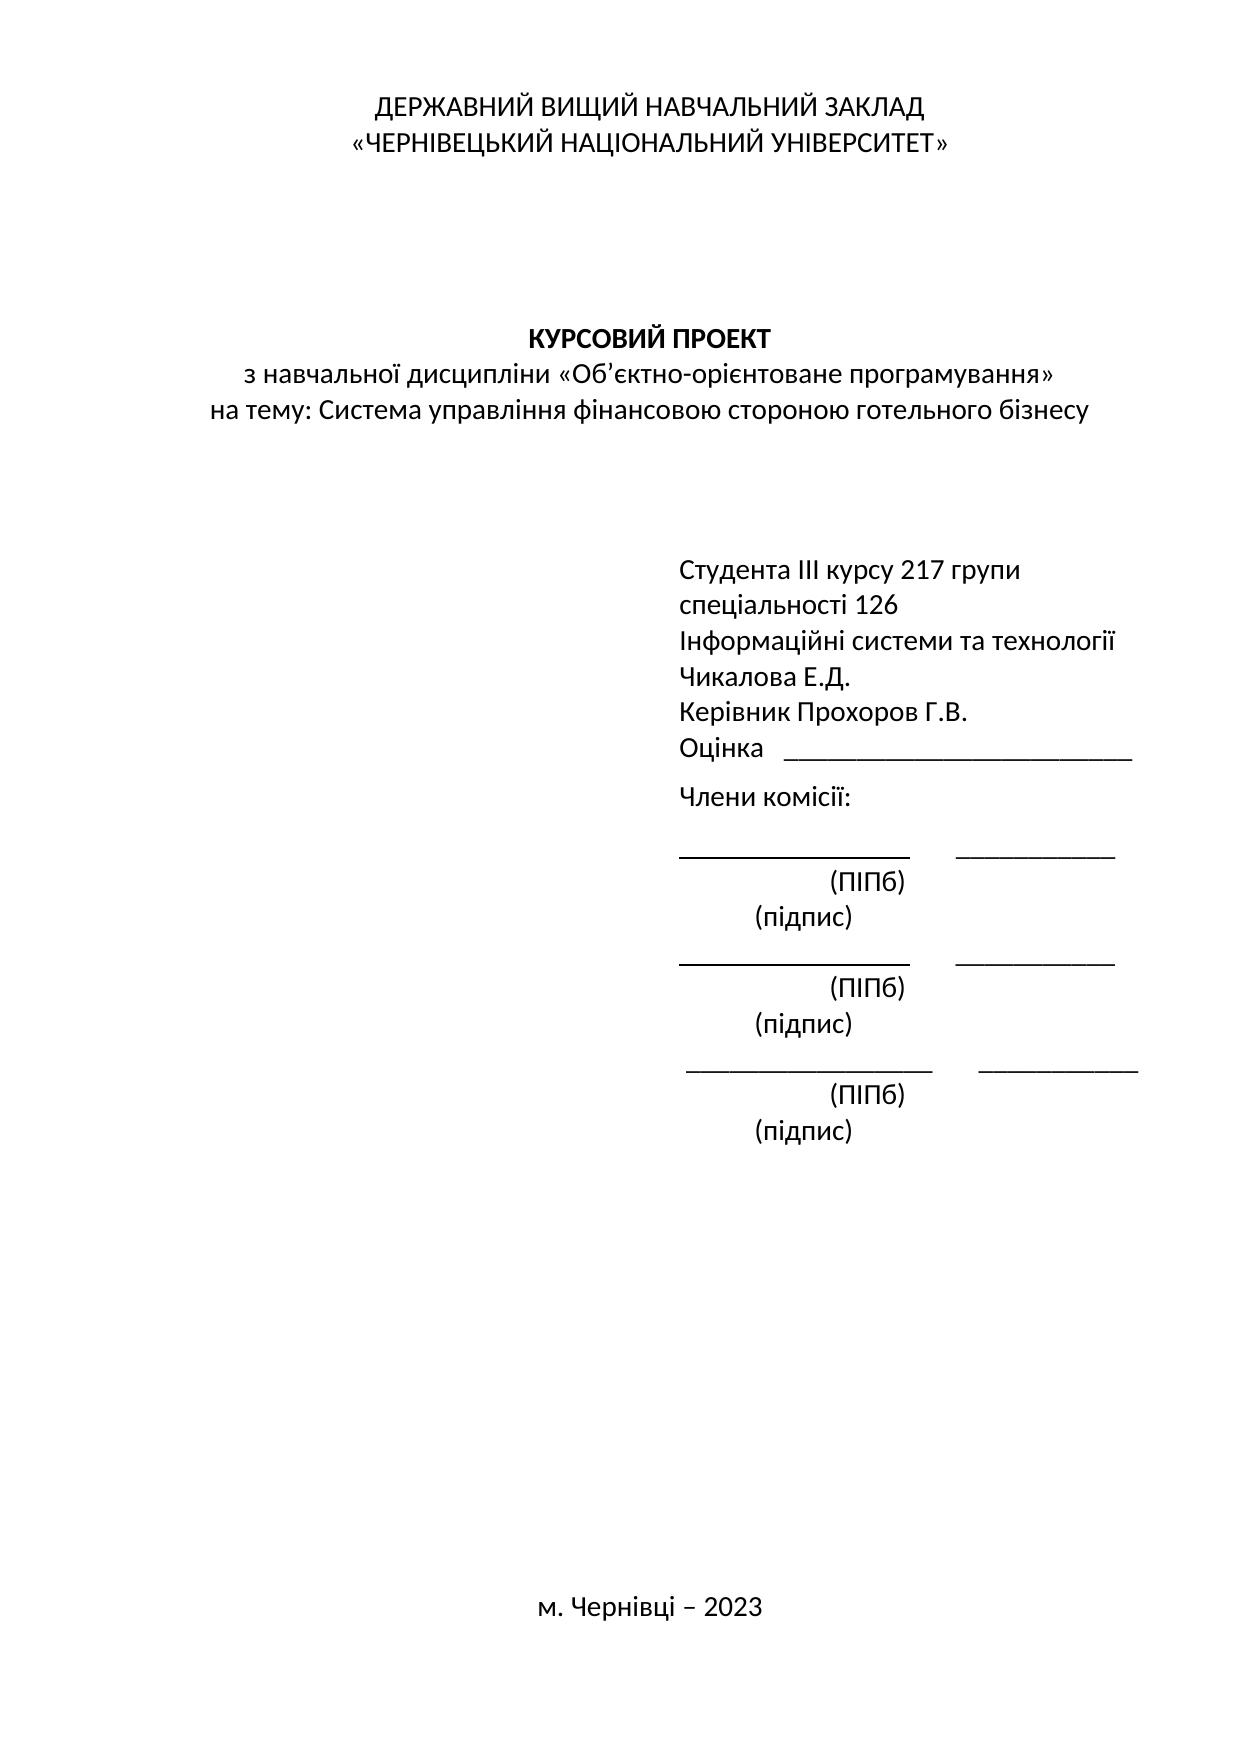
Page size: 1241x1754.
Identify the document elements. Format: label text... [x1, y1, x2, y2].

text ___________ [679, 827, 1152, 863]
text з навчальної дисципліни «Об’єктно-орієнтоване програмування» [148, 355, 1152, 391]
text Інформаційні системи та технології [679, 622, 1152, 658]
text «ЧЕРНІВЕЦЬКИЙ НАЦІОНАЛЬНИЙ УНІВЕРСИТЕТ» [148, 124, 1152, 160]
text КУРСОВИЙ ПРОЕКТ [148, 320, 1152, 355]
text (ПІПб) (підпис) [754, 863, 1152, 934]
text м. Чернівці – 2023 [148, 1588, 1152, 1624]
text Чикалова Е.Д. [679, 658, 1152, 693]
text ДЕРЖАВНИЙ ВИЩИЙ НАВЧАЛЬНИЙ ЗАКЛАД [148, 88, 1152, 124]
text (ПІПб) (підпис) [754, 969, 1152, 1041]
text (ПІПб) (підпис) [754, 1076, 1152, 1148]
text спеціальності 126 [679, 586, 1152, 622]
text ___________ [679, 934, 1152, 969]
text Оцінка ________________________ [679, 729, 1152, 764]
text Керівник Прохоров Г.В. [679, 693, 1152, 729]
text на тему: Система управління фінансовою стороною готельного бізнесу [148, 391, 1152, 427]
text _________________ ___________ [679, 1041, 1152, 1076]
text Студента III курсу 217 групи [679, 551, 1152, 586]
text Члени комісії: [679, 778, 1152, 814]
